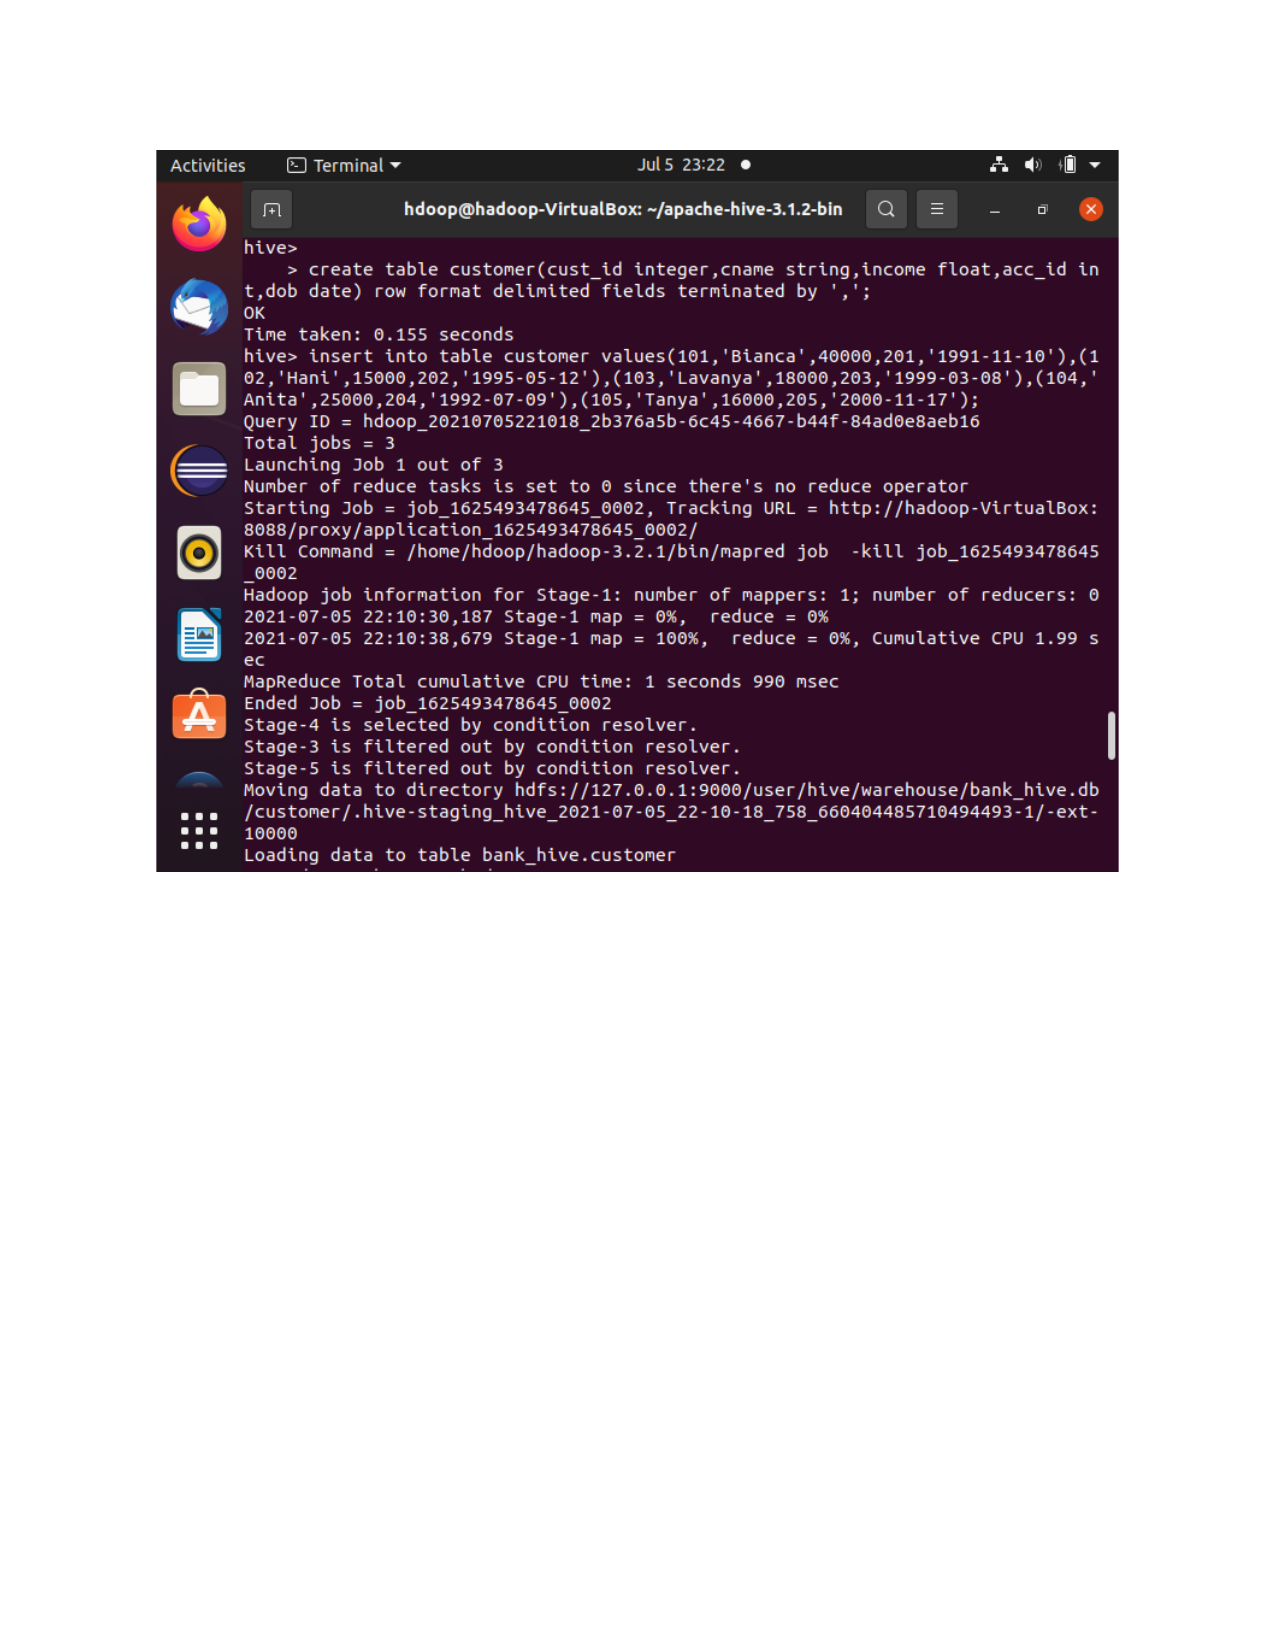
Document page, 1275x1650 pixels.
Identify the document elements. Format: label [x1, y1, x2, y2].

picture [156, 150, 1119, 872]
